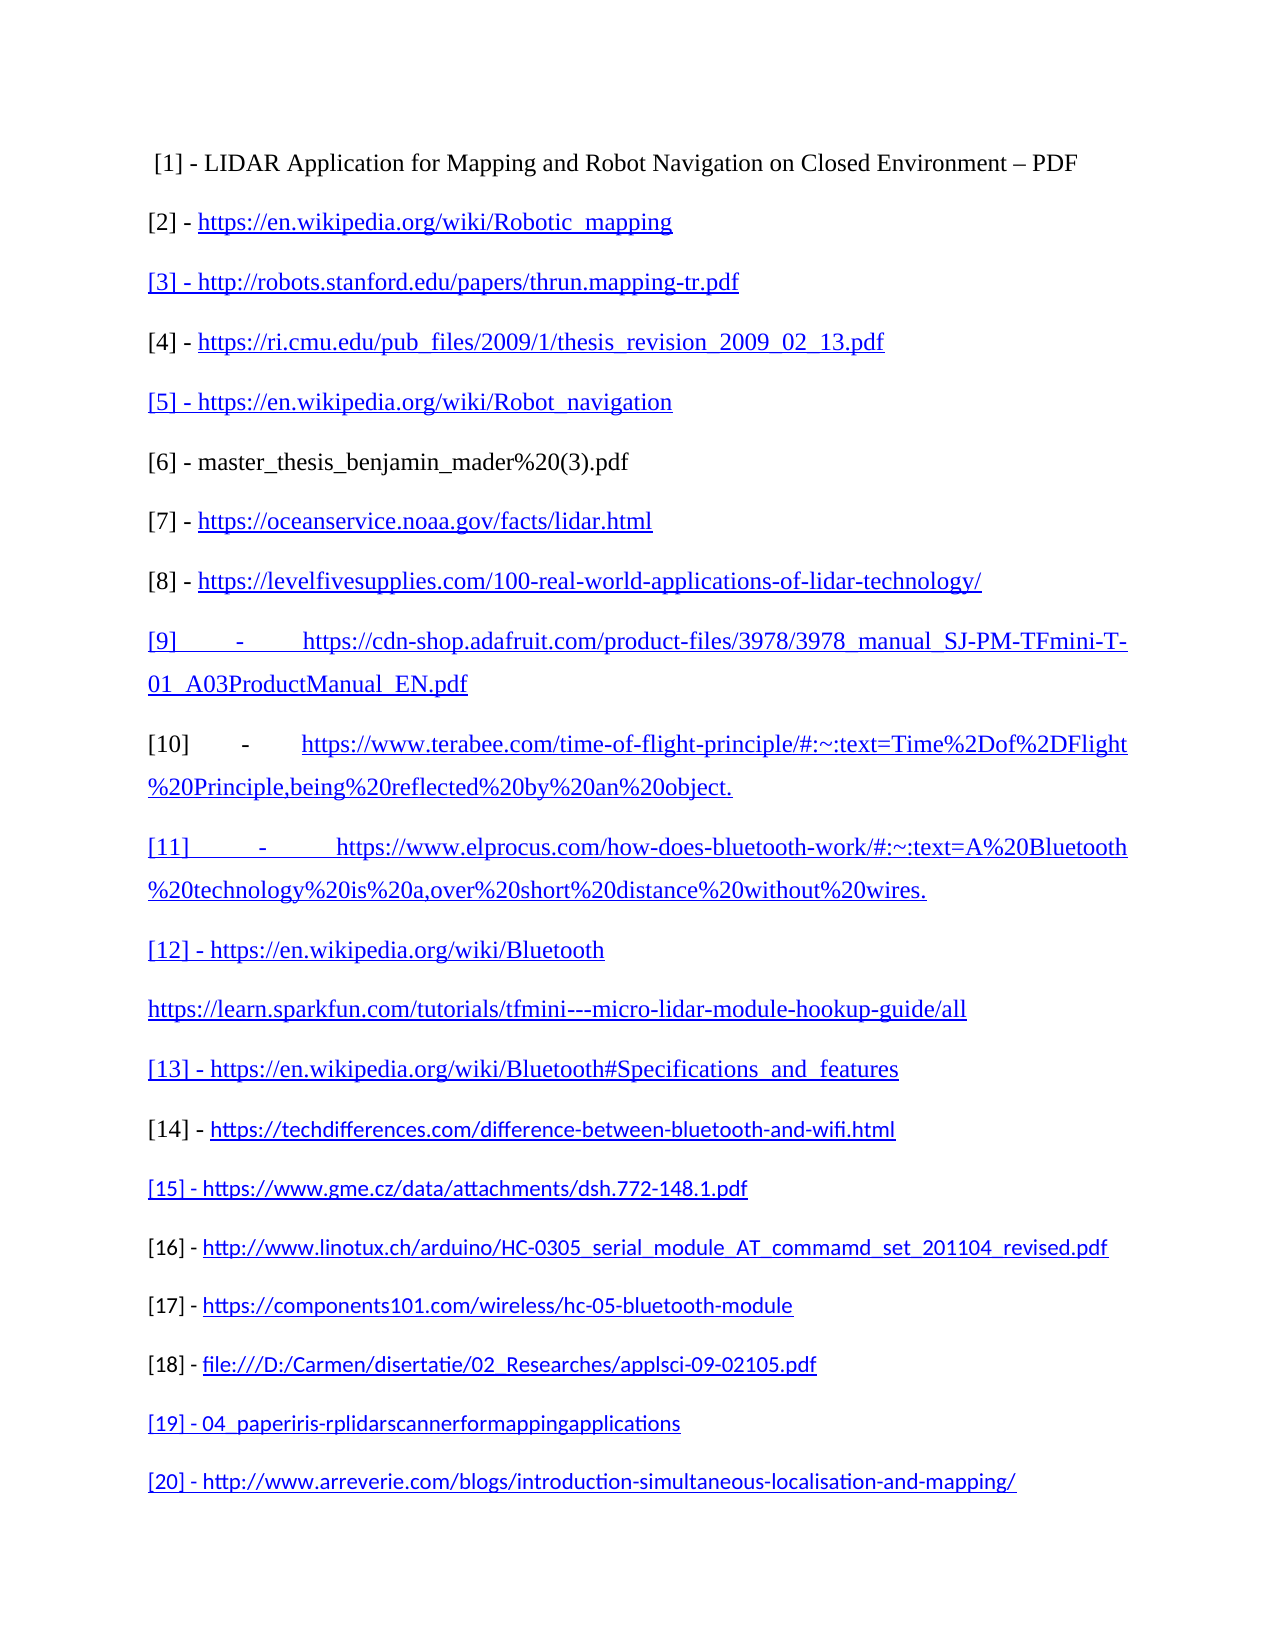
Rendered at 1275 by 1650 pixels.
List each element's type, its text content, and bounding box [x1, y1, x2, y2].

text [13] - https://en.wikipedia.org/wiki/Bluetooth#Specifications_and_features [148, 1054, 1127, 1083]
text [15] - https://www.gme.cz/data/attachments/dsh.772-148.1.pdf [148, 1174, 1127, 1202]
text [20] - http://www.arreverie.com/blogs/introduction-simultaneous-localisation-and-mapping/ [148, 1467, 1127, 1496]
text [1] - LIDAR Application for Mapping and Robot Navigation on Closed Environment – PDF [148, 148, 1127, 176]
text [5] - https://en.wikipedia.org/wiki/Robot_navigation [148, 387, 1127, 416]
text [19] - 04_paperiris-rplidarscannerformappingapplications [148, 1409, 1127, 1437]
text [9] - https://cdn-shop.adafruit.com/product-files/3978/3978_manual_SJ-PM-TFmini-T-01_A03ProductManual_EN.pdf [148, 652, 1127, 698]
text [2] - https://en.wikipedia.org/wiki/Robotic_mapping [148, 207, 1127, 236]
text [11] - https://www.elprocus.com/how-does-bluetooth-work/#:~:text=A%20Bluetooth%20technology%20is%20a,over%20short%20distance%20without%20wires. [148, 832, 1127, 857]
text [11] - https://www.elprocus.com/how-does-bluetooth-work/#:~:text=A%20Bluetooth%20technology%20is%20a,over%20short%20distance%20without%20wires. [148, 858, 1127, 904]
text https://learn.sparkfun.com/tutorials/tfmini---micro-lidar-module-hookup-guide/all [148, 994, 1127, 1023]
text [9] - https://cdn-shop.adafruit.com/product-files/3978/3978_manual_SJ-PM-TFmini-T-01_A03ProductManual_EN.pdf [148, 626, 1127, 651]
text [4] - https://ri.cmu.edu/pub_files/2009/1/thesis_revision_2009_02_13.pdf [148, 327, 1127, 356]
text [8] - https://levelfivesupplies.com/100-real-world-applications-of-lidar-technology/ [148, 566, 1127, 595]
text [16] - http://www.linotux.ch/arduino/HC-0305_serial_module_AT_commamd_set_201104_revised.pdf [148, 1233, 1127, 1261]
text [17] - https://components101.com/wireless/hc-05-bluetooth-module [148, 1292, 1127, 1319]
text [12] - https://en.wikipedia.org/wiki/Bluetooth [148, 935, 1127, 963]
text [10] - https://www.terabee.com/time-of-flight-principle/#:~:text=Time%2Dof%2DFlight%20Principle,being%20reflected%20by%20an%20object. [148, 729, 1127, 801]
text [18] - file:///D:/Carmen/disertatie/02_Researches/applsci-09-02105.pdf [148, 1350, 1127, 1378]
text [3] - http://robots.stanford.edu/papers/thrun.mapping-tr.pdf [148, 267, 1127, 296]
text [14] - https://techdifferences.com/difference-between-bluetooth-and-wifi.html [148, 1114, 1127, 1143]
text [7] - https://oceanservice.noaa.gov/facts/lidar.html [148, 506, 1127, 535]
text [6] - master_thesis_benjamin_mader%20(3).pdf [148, 447, 1127, 475]
